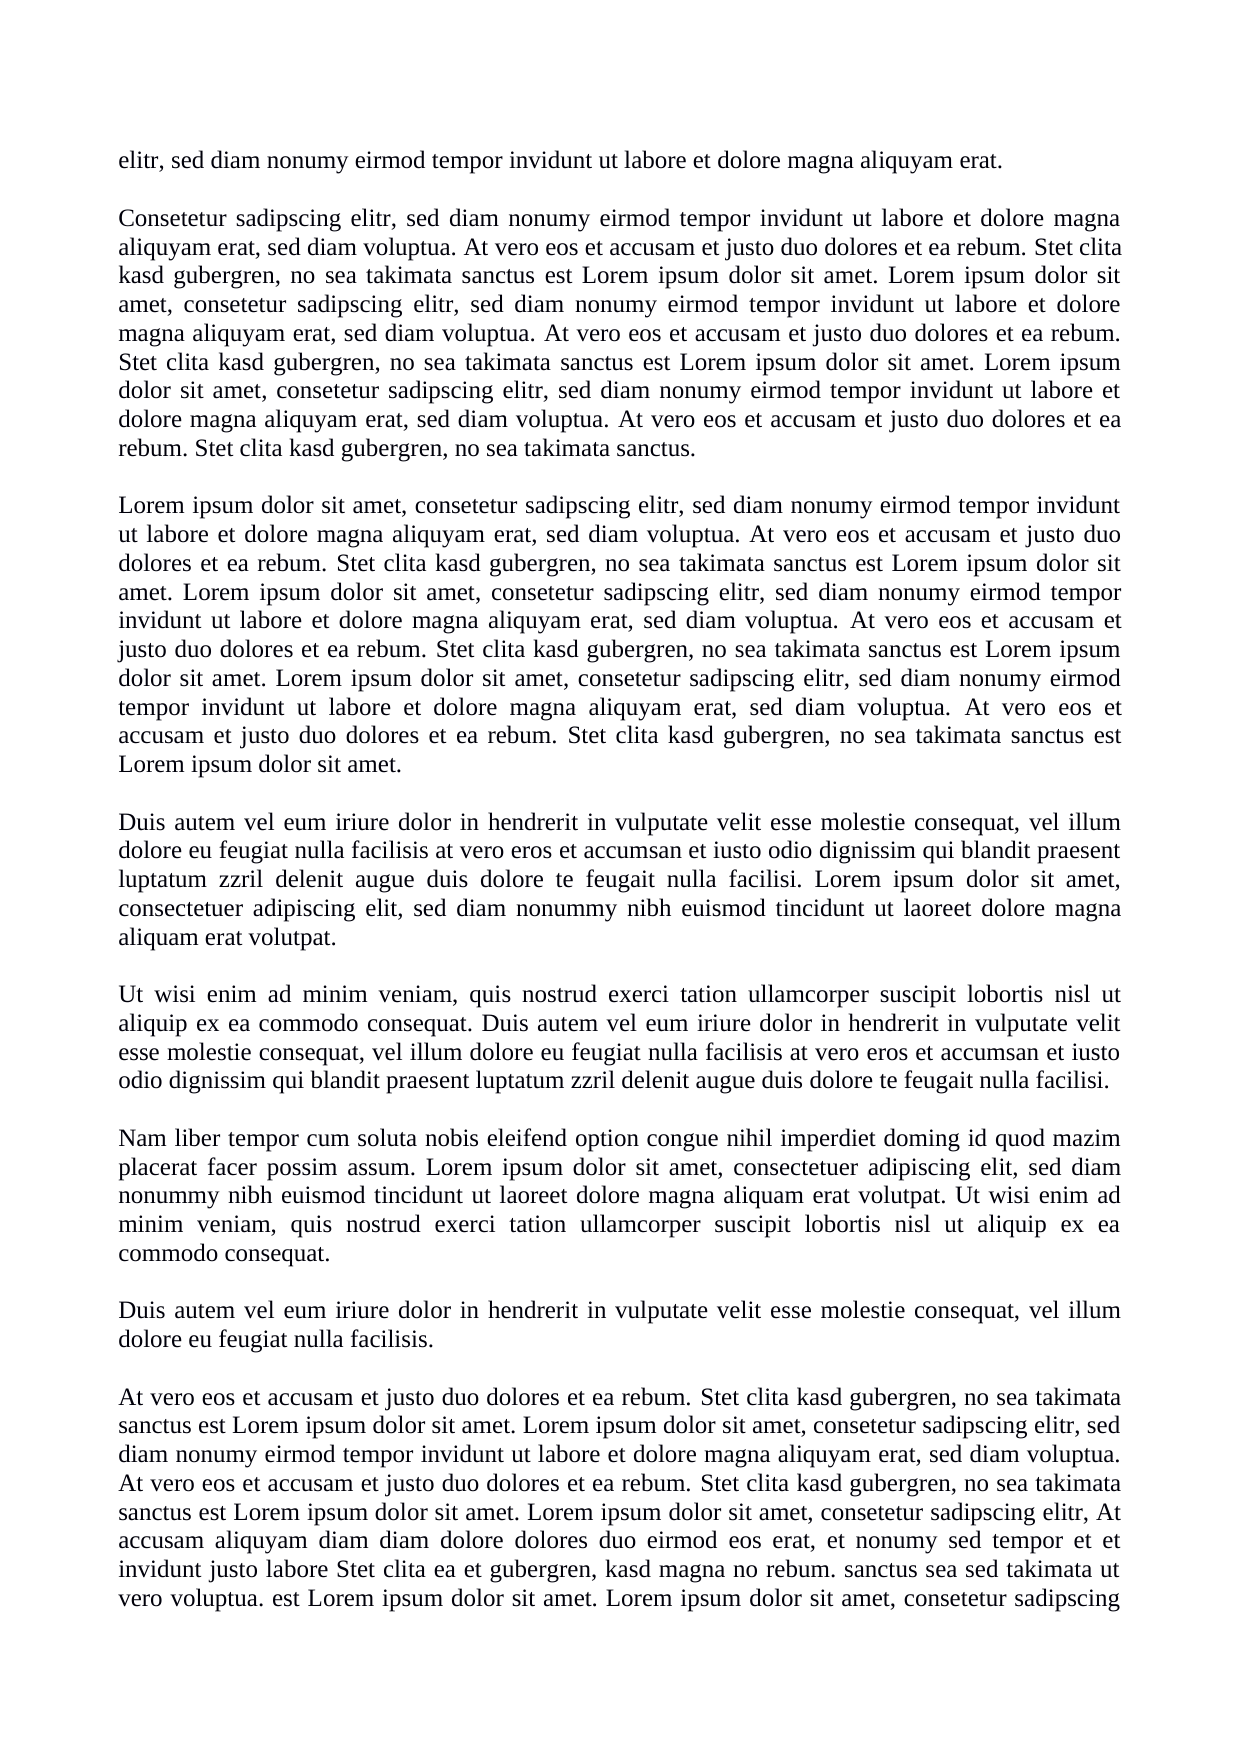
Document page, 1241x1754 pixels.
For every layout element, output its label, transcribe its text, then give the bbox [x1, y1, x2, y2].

text Lorem ipsum dolor sit amet, consetetur sadipscing elitr, sed diam nonumy eirmod tempor invidunt ut labore et dolore magna aliquyam erat, sed diam voluptua. At vero eos et accusam et justo duo dolores et ea rebum. Stet clita kasd gubergren, no sea takimata sanctus est Lorem ipsum dolor sit amet. Lorem ipsum dolor sit amet, consetetur sadipscing elitr, sed diam nonumy eirmod tempor invidunt ut labore et dolore magna aliquyam erat, sed diam voluptua. At vero eos et accusam et justo duo dolores et ea rebum. Stet clita kasd gubergren, no sea takimata sanctus est Lorem ipsum dolor sit amet. Lorem ipsum dolor sit amet, consetetur sadipscing elitr, sed diam nonumy eirmod tempor invidunt ut labore et dolore magna aliquyam erat, sed diam voluptua. At vero eos et accusam et justo duo dolores et ea rebum. Stet clita kasd gubergren, no sea takimata sanctus est Lorem ipsum dolor sit amet. [118, 490, 1122, 778]
text Duis autem vel eum iriure dolor in hendrerit in vulputate velit esse molestie consequat, vel illum dolore eu feugiat nulla facilisis at vero eros et accumsan et iusto odio dignissim qui blandit praesent luptatum zzril delenit augue duis dolore te feugait nulla facilisi. Lorem ipsum dolor sit amet, consectetuer adipiscing elit, sed diam nonummy nibh euismod tincidunt ut laoreet dolore magna aliquam erat volutpat. [118, 807, 1122, 950]
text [118, 1382, 1122, 1612]
text Consetetur sadipscing elitr, sed diam nonumy eirmod tempor invidunt ut labore et dolore magna aliquyam erat, sed diam voluptua. At vero eos et accusam et justo duo dolores et ea rebum. Stet clita kasd gubergren, no sea takimata sanctus est Lorem ipsum dolor sit amet. Lorem ipsum dolor sit amet, consetetur sadipscing elitr, sed diam nonumy eirmod tempor invidunt ut labore et dolore magna aliquyam erat, sed diam voluptua. At vero eos et accusam et justo duo dolores et ea rebum. Stet clita kasd gubergren, no sea takimata sanctus est Lorem ipsum dolor sit amet. Lorem ipsum dolor sit amet, consetetur sadipscing elitr, sed diam nonumy eirmod tempor invidunt ut labore et dolore magna aliquyam erat, sed diam voluptua. At vero eos et accusam et justo duo dolores et ea rebum. Stet clita kasd gubergren, no sea takimata sanctus. [118, 203, 1122, 462]
text Ut wisi enim ad minim veniam, quis nostrud exerci tation ullamcorper suscipit lobortis nisl ut aliquip ex ea commodo consequat. Duis autem vel eum iriure dolor in hendrerit in vulputate velit esse molestie consequat, vel illum dolore eu feugiat nulla facilisis at vero eros et accumsan et iusto odio dignissim qui blandit praesent luptatum zzril delenit augue duis dolore te feugait nulla facilisi. [118, 979, 1122, 1094]
text Duis autem vel eum iriure dolor in hendrerit in vulputate velit esse molestie consequat, vel illum dolore eu feugiat nulla facilisis. [118, 1295, 1122, 1353]
text Nam liber tempor cum soluta nobis eleifend option congue nihil imperdiet doming id quod mazim placerat facer possim assum. Lorem ipsum dolor sit amet, consectetuer adipiscing elit, sed diam nonummy nibh euismod tincidunt ut laoreet dolore magna aliquam erat volutpat. Ut wisi enim ad minim veniam, quis nostrud exerci tation ullamcorper suscipit lobortis nisl ut aliquip ex ea commodo consequat. [118, 1123, 1122, 1267]
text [118, 145, 1122, 174]
